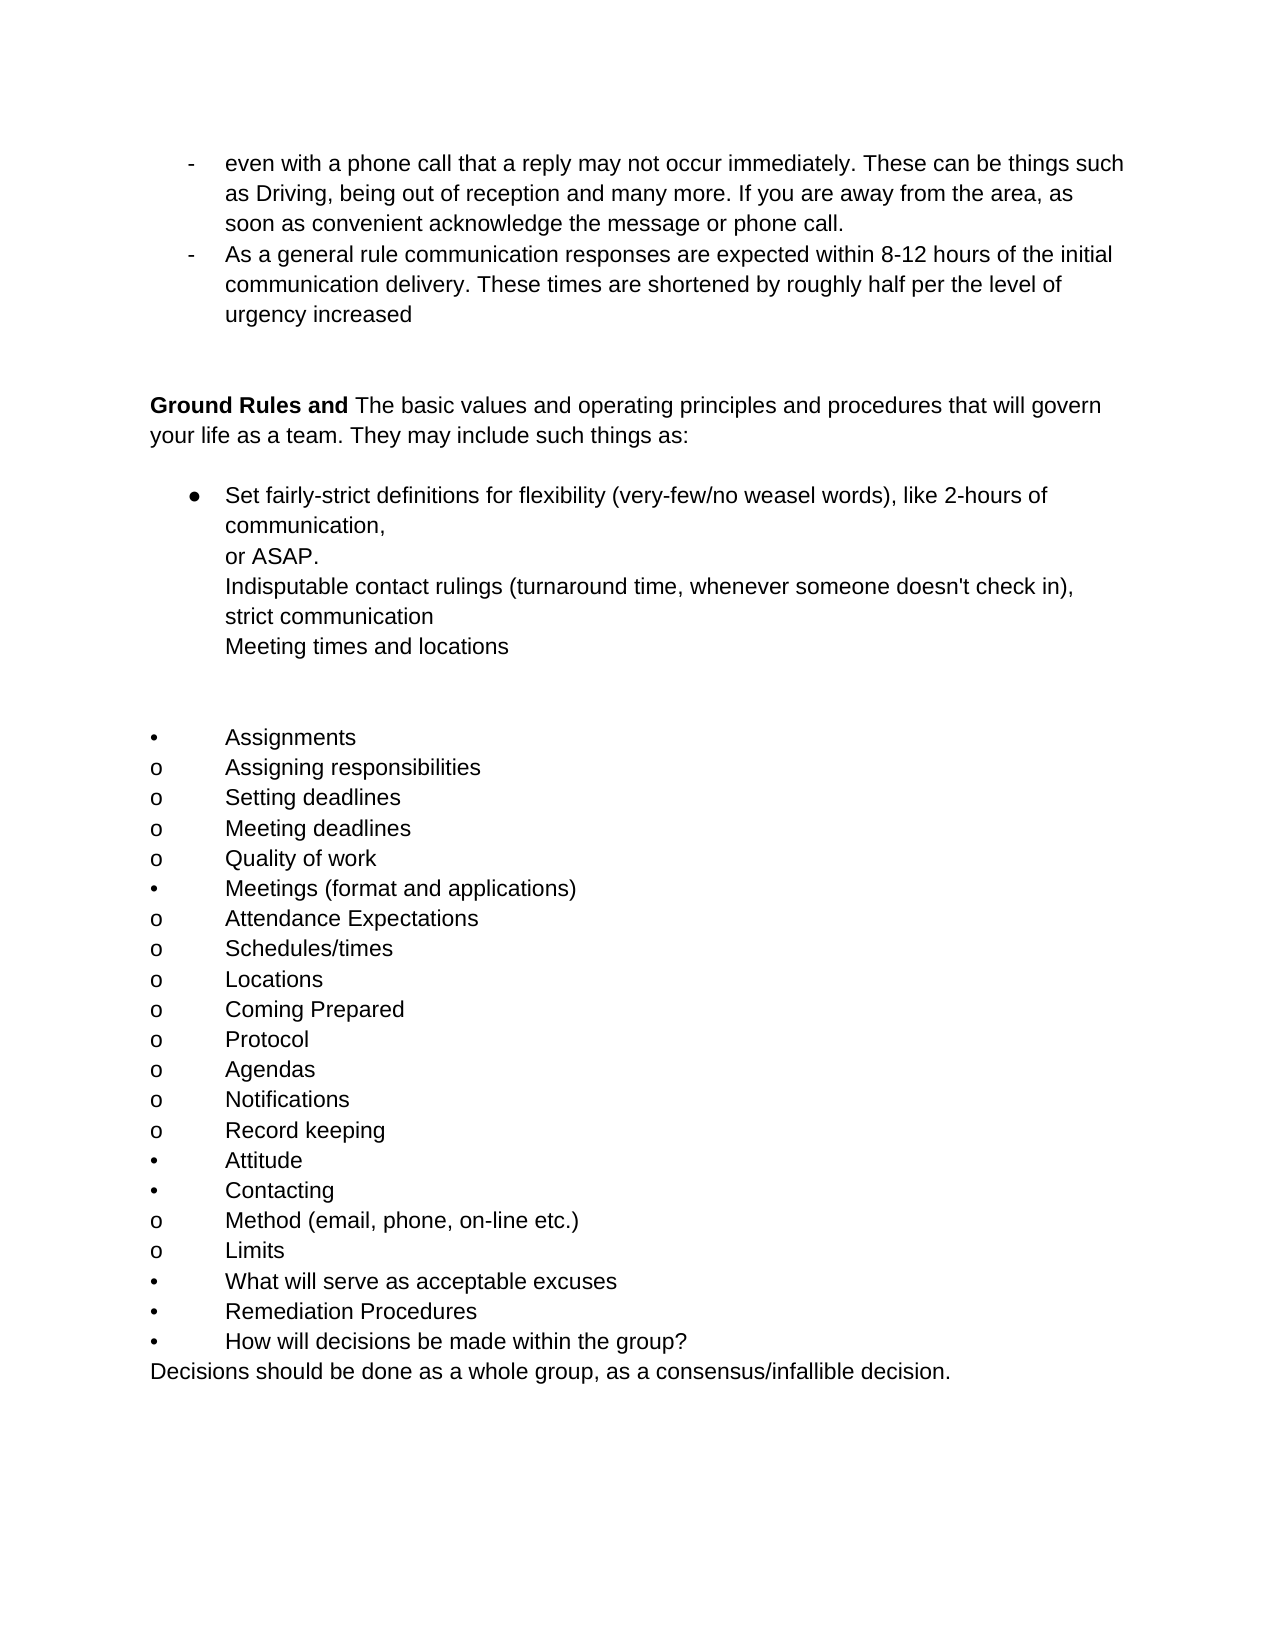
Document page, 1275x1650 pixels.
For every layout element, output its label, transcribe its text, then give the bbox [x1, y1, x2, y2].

text • Attitude [150, 1147, 1125, 1173]
text o Locations [150, 966, 1125, 992]
text Decisions should be done as a whole group, as a consensus/infallible decision. [150, 1358, 1125, 1385]
text or ASAP. [225, 543, 1125, 569]
text o Attendance Expectations [150, 905, 1125, 932]
text • Remediation Procedures [150, 1298, 1125, 1324]
text o Record keeping [150, 1117, 1125, 1143]
text • How will decisions be made within the group? [150, 1328, 1125, 1354]
text • Meetings (format and applications) [150, 875, 1125, 901]
text Ground Rules and The basic values and operating principles and procedures that will govern your life as a team. They may include such things as: [150, 392, 1125, 448]
text Indisputable contact rulings (turnaround time, whenever someone doesn't check in), strict communication [225, 573, 1125, 629]
text o Setting deadlines [150, 784, 1125, 811]
text o Protocol [150, 1026, 1125, 1052]
text o Method (email, phone, on-line etc.) [150, 1207, 1125, 1234]
text o Schedules/times [150, 935, 1125, 962]
text o Limits [150, 1237, 1125, 1264]
text • Contacting [150, 1177, 1125, 1203]
text o Assigning responsibilities [150, 754, 1125, 781]
list even with a phone call that a reply may not occur immediately. These can be things such as Driving, being out of reception and many more. If you are away from the area, as soon as convenient acknowledge the message or phone call. [187, 150, 1125, 237]
text o Coming Prepared [150, 996, 1125, 1022]
text o Quality of work [150, 845, 1125, 871]
text o Notifications [150, 1086, 1125, 1113]
text o Agendas [150, 1056, 1125, 1083]
list Set fairly-strict definitions for flexibility (very-few/no weasel words), like 2-hours of communication, [187, 482, 1125, 539]
text o Meeting deadlines [150, 814, 1125, 841]
list As a general rule communication responses are expected within 8-12 hours of the initial communication delivery. These times are shortened by roughly half per the level of urgency increased [187, 241, 1125, 327]
text • Assignments [150, 724, 1125, 750]
text Meeting times and locations [225, 633, 1125, 660]
text • What will serve as acceptable excuses [150, 1268, 1125, 1294]
